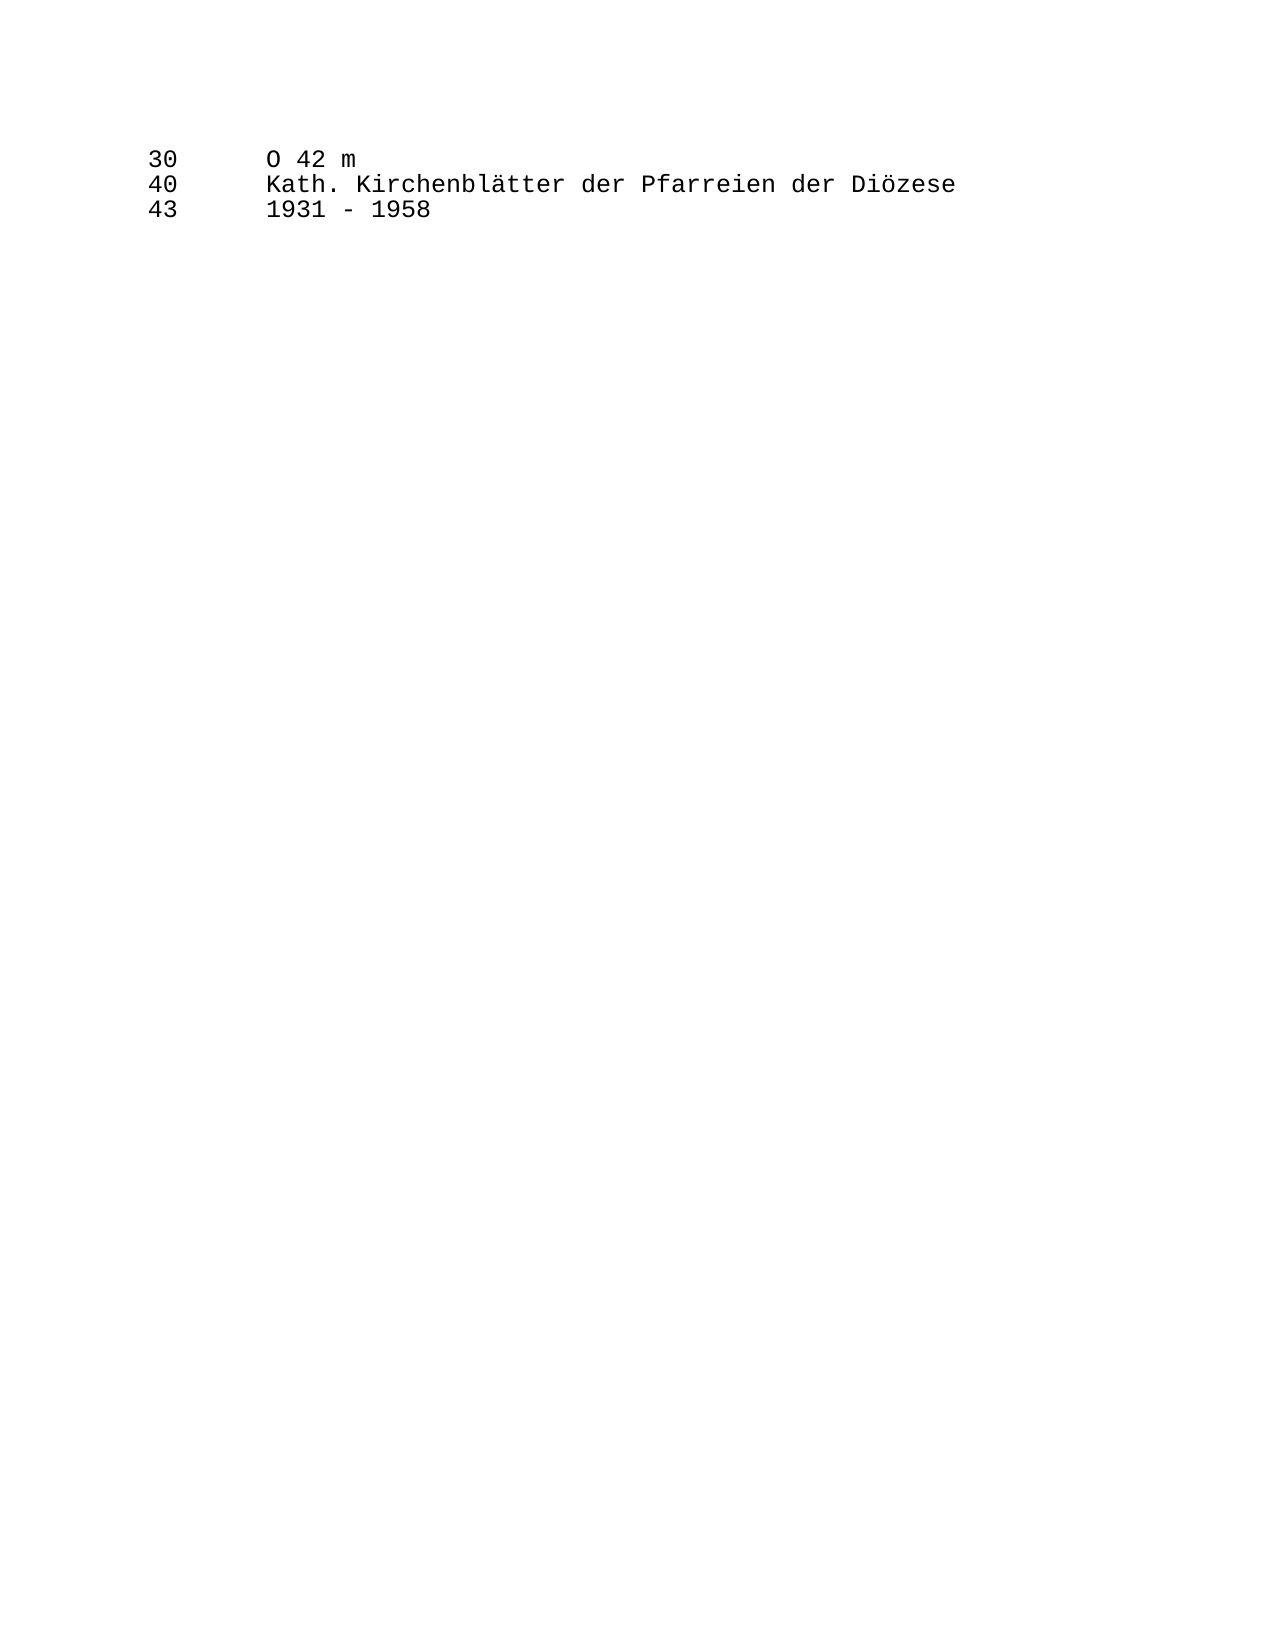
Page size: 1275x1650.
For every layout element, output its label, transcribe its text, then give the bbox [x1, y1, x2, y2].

text 30 O 42 m [148, 148, 1127, 173]
text 43 1931 - 1958 [148, 198, 1127, 223]
text 40 s[2{Kath.} 1{Kirchenblätter}]s der Pfarreien der Diözese [148, 173, 1127, 198]
